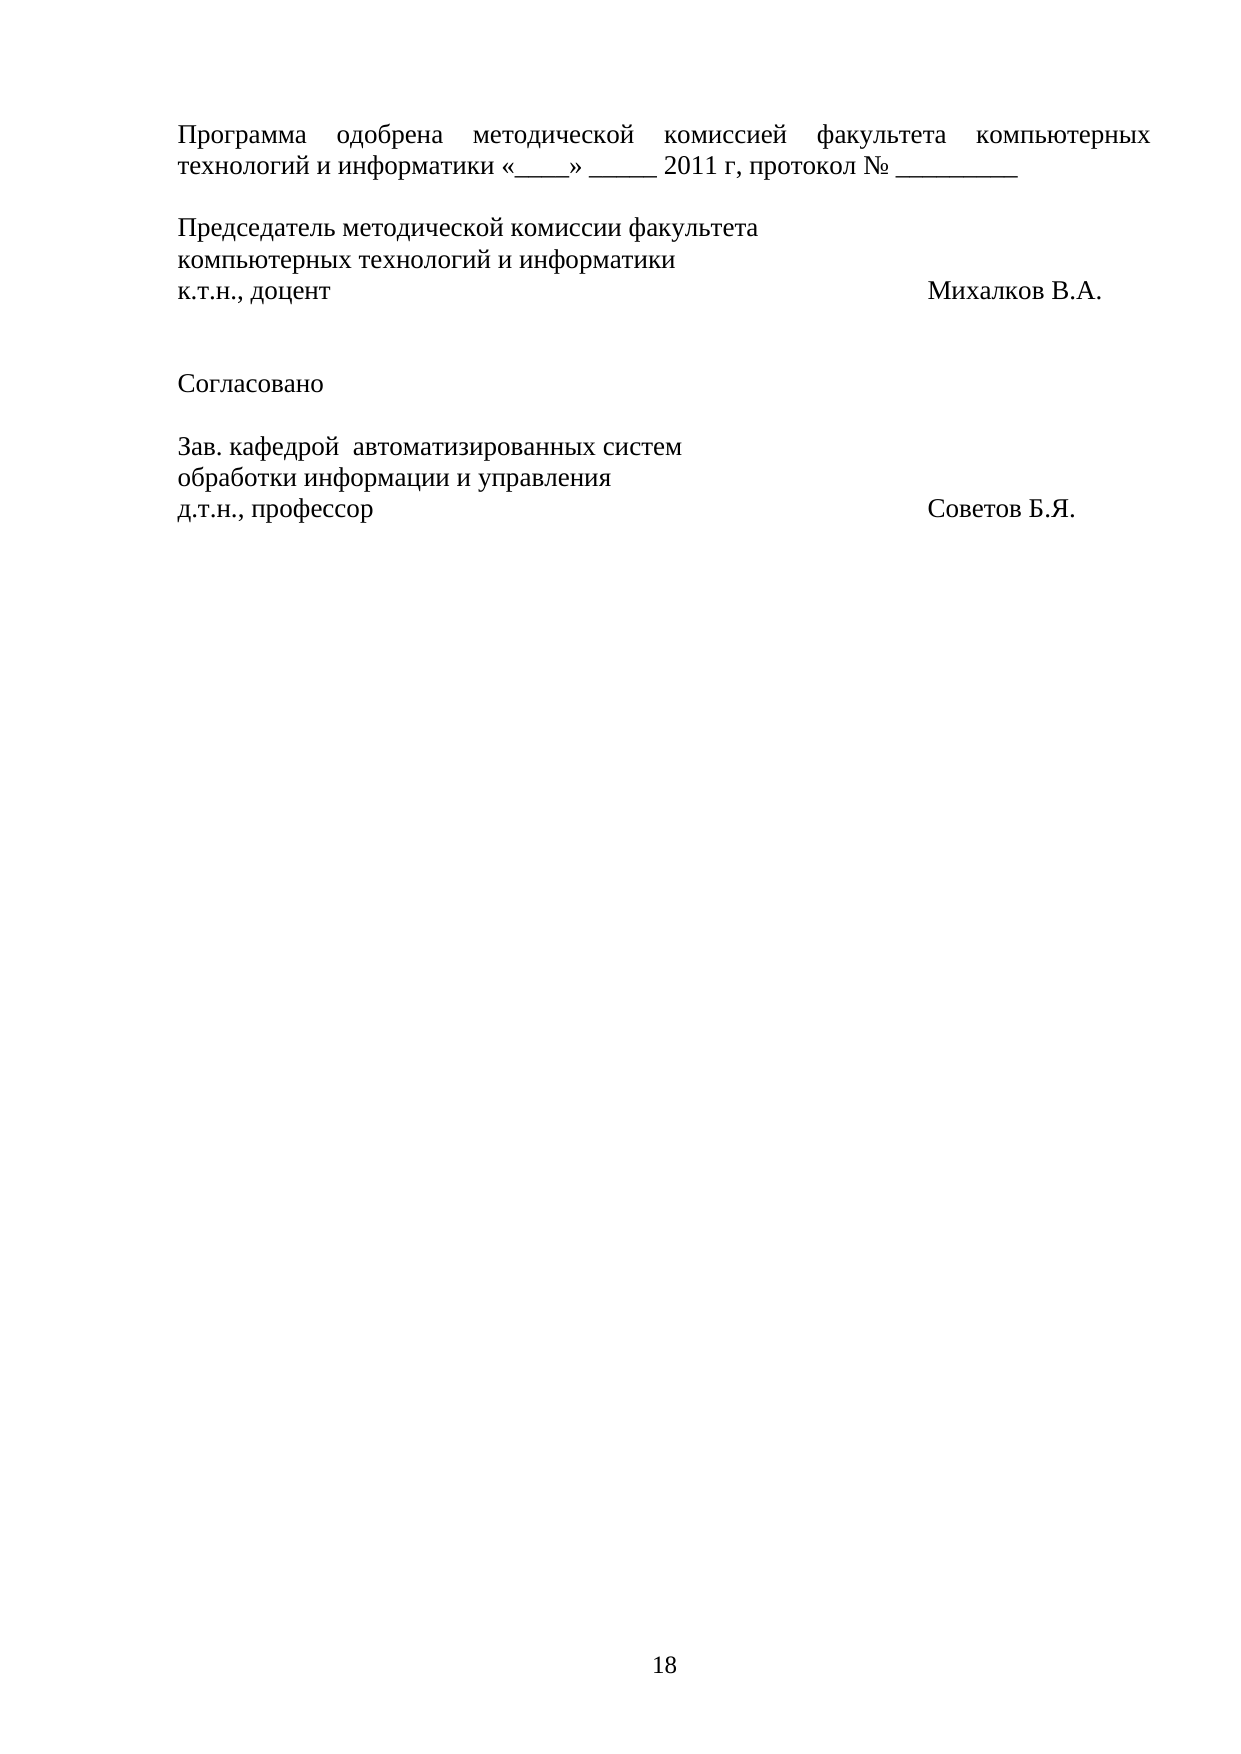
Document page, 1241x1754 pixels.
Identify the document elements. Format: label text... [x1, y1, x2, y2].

text Программа одобрена методической комиссией факультета компьютерных технологий и информатики «____» _____ 2011 г, протокол № _________ [177, 118, 1152, 180]
text д.т.н., профессор Советов Б.Я. [177, 492, 1152, 523]
text к.т.н., доцент Михалков В.А. [177, 274, 1152, 305]
text обработки информации и управления [177, 461, 1152, 492]
text Согласовано [177, 367, 1152, 398]
text Председатель методической комиссии факультета [177, 212, 1152, 243]
text компьютерных технологий и информатики [177, 243, 1152, 274]
text Зав. кафедрой автоматизированных систем [177, 429, 1152, 461]
